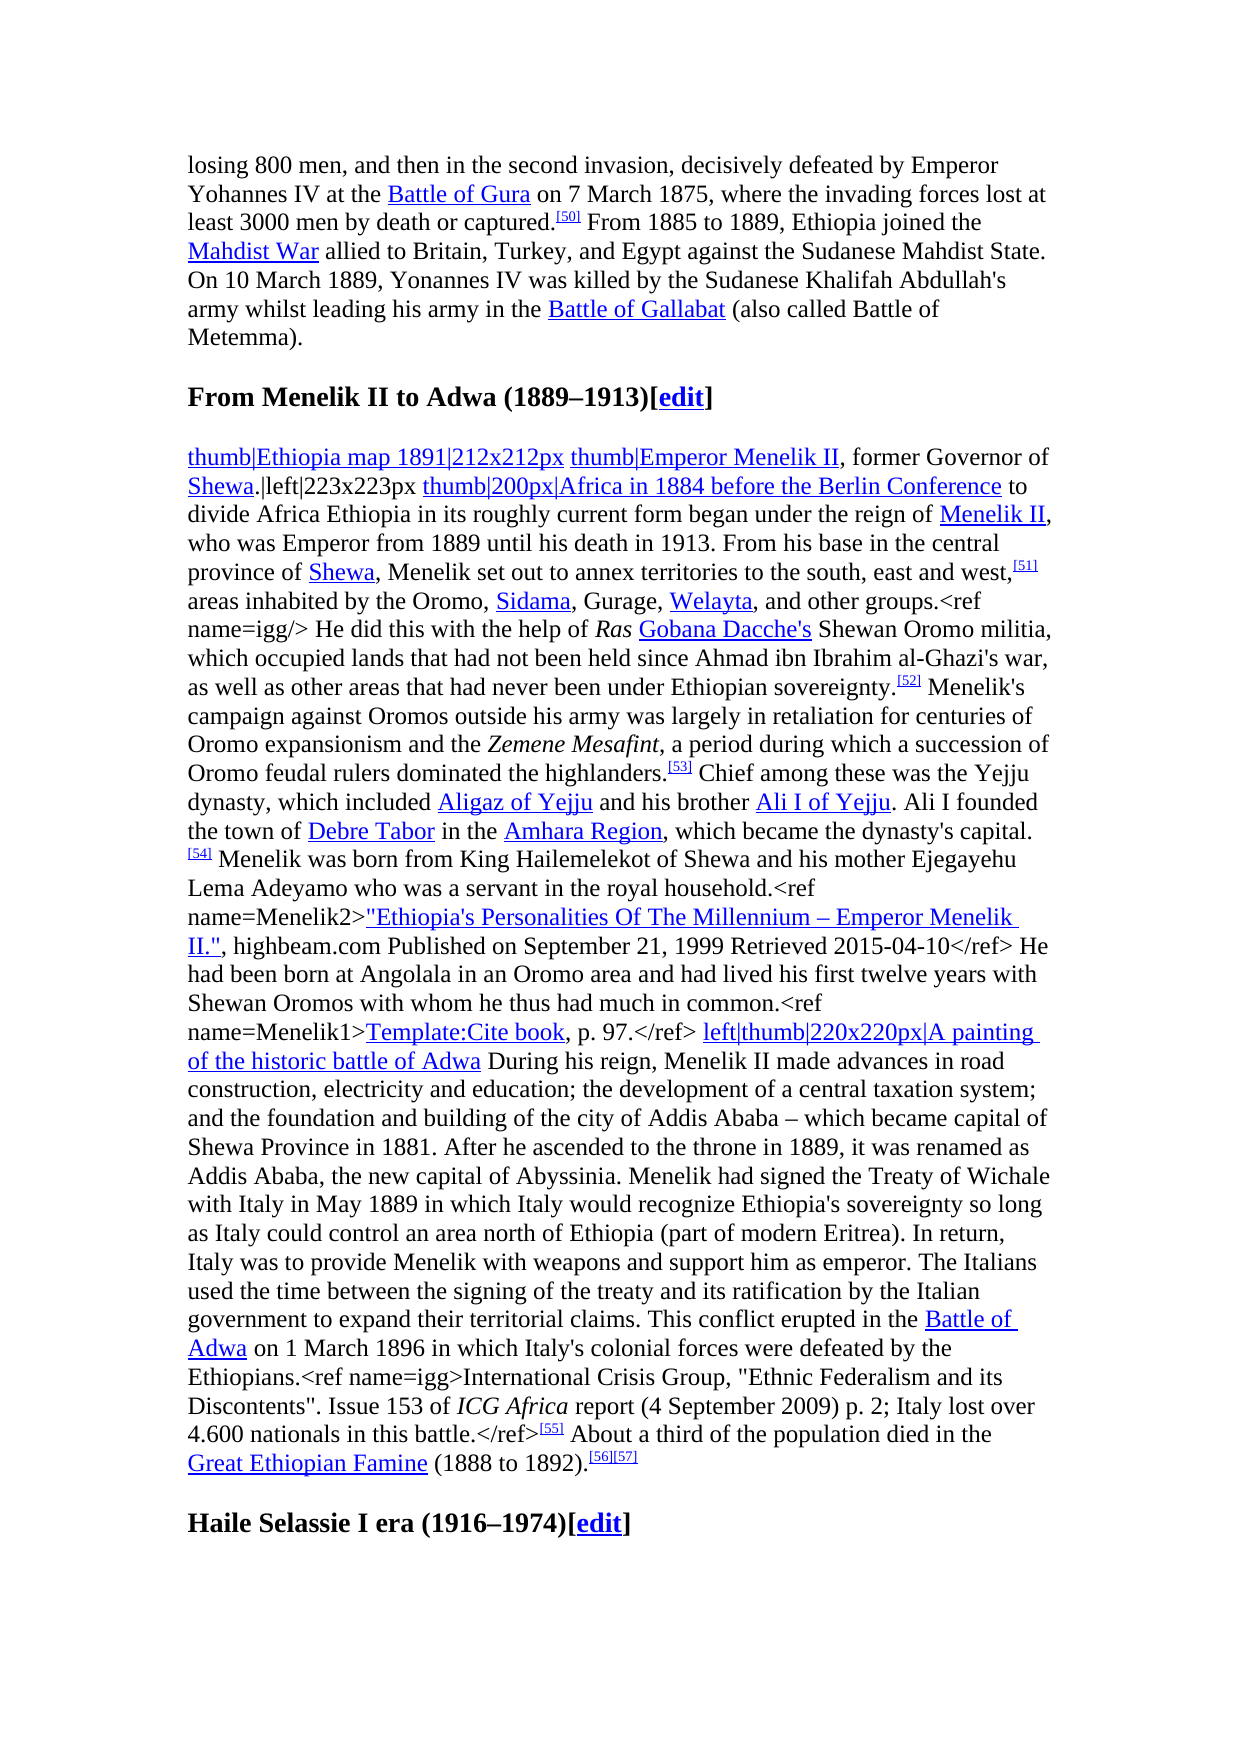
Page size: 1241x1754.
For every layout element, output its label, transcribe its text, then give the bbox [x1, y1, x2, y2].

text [187, 150, 1053, 351]
subtitle Haile Selassie I era (1916–1974)[edit] [187, 1506, 1053, 1538]
subtitle From Menelik II to Adwa (1889–1913)[edit] [187, 380, 1053, 413]
text thumb|Ethiopia map 1891|212x212px thumb|Emperor Menelik II, former Governor of Shewa.|left|223x223px thumb|200px|Africa in 1884 before the Berlin Conference to divide Africa Ethiopia in its roughly current form began under the reign of Menelik II, who was Emperor from 1889 until his death in 1913. From his base in the central province of Shewa, Menelik set out to annex territories to the south, east and west,[51] areas inhabited by the Oromo, Sidama, Gurage, Welayta, and other groups.<ref name=igg/> He did this with the help of Ras Gobana Dacche's Shewan Oromo militia, which occupied lands that had not been held since Ahmad ibn Ibrahim al-Ghazi's war, as well as other areas that had never been under Ethiopian sovereignty.[52] Menelik's campaign against Oromos outside his army was largely in retaliation for centuries of Oromo expansionism and the Zemene Mesafint, a period during which a succession of Oromo feudal rulers dominated the highlanders.[53] Chief among these was the Yejju dynasty, which included Aligaz of Yejju and his brother Ali I of Yejju. Ali I founded the town of Debre Tabor in the Amhara Region, which became the dynasty's capital.[54] Menelik was born from King Hailemelekot of Shewa and his mother Ejegayehu Lema Adeyamo who was a servant in the royal household.<ref name=Menelik2>"Ethiopia's Personalities Of The Millennium – Emperor Menelik II.", highbeam.com Published on September 21, 1999 Retrieved 2015-04-10</ref> He had been born at Angolala in an Oromo area and had lived his first twelve years with Shewan Oromos with whom he thus had much in common.<ref name=Menelik1>Template:Cite book, p. 97.</ref> left|thumb|220x220px|A painting of the historic battle of Adwa During his reign, Menelik II made advances in road construction, electricity and education; the development of a central taxation system; and the foundation and building of the city of Addis Ababa – which became capital of Shewa Province in 1881. After he ascended to the throne in 1889, it was renamed as Addis Ababa, the new capital of Abyssinia. Menelik had signed the Treaty of Wichale with Italy in May 1889 in which Italy would recognize Ethiopia's sovereignty so long as Italy could control an area north of Ethiopia (part of modern Eritrea). In return, Italy was to provide Menelik with weapons and support him as emperor. The Italians used the time between the signing of the treaty and its ratification by the Italian government to expand their territorial claims. This conflict erupted in the Battle of Adwa on 1 March 1896 in which Italy's colonial forces were defeated by the Ethiopians.<ref name=igg>International Crisis Group, "Ethnic Federalism and its Discontents". Issue 153 of ICG Africa report (4 September 2009) p. 2; Italy lost over 4.600 nationals in this battle.</ref>[55] About a third of the population died in the Great Ethiopian Famine (1888 to 1892).[56][57] [187, 442, 1053, 1477]
